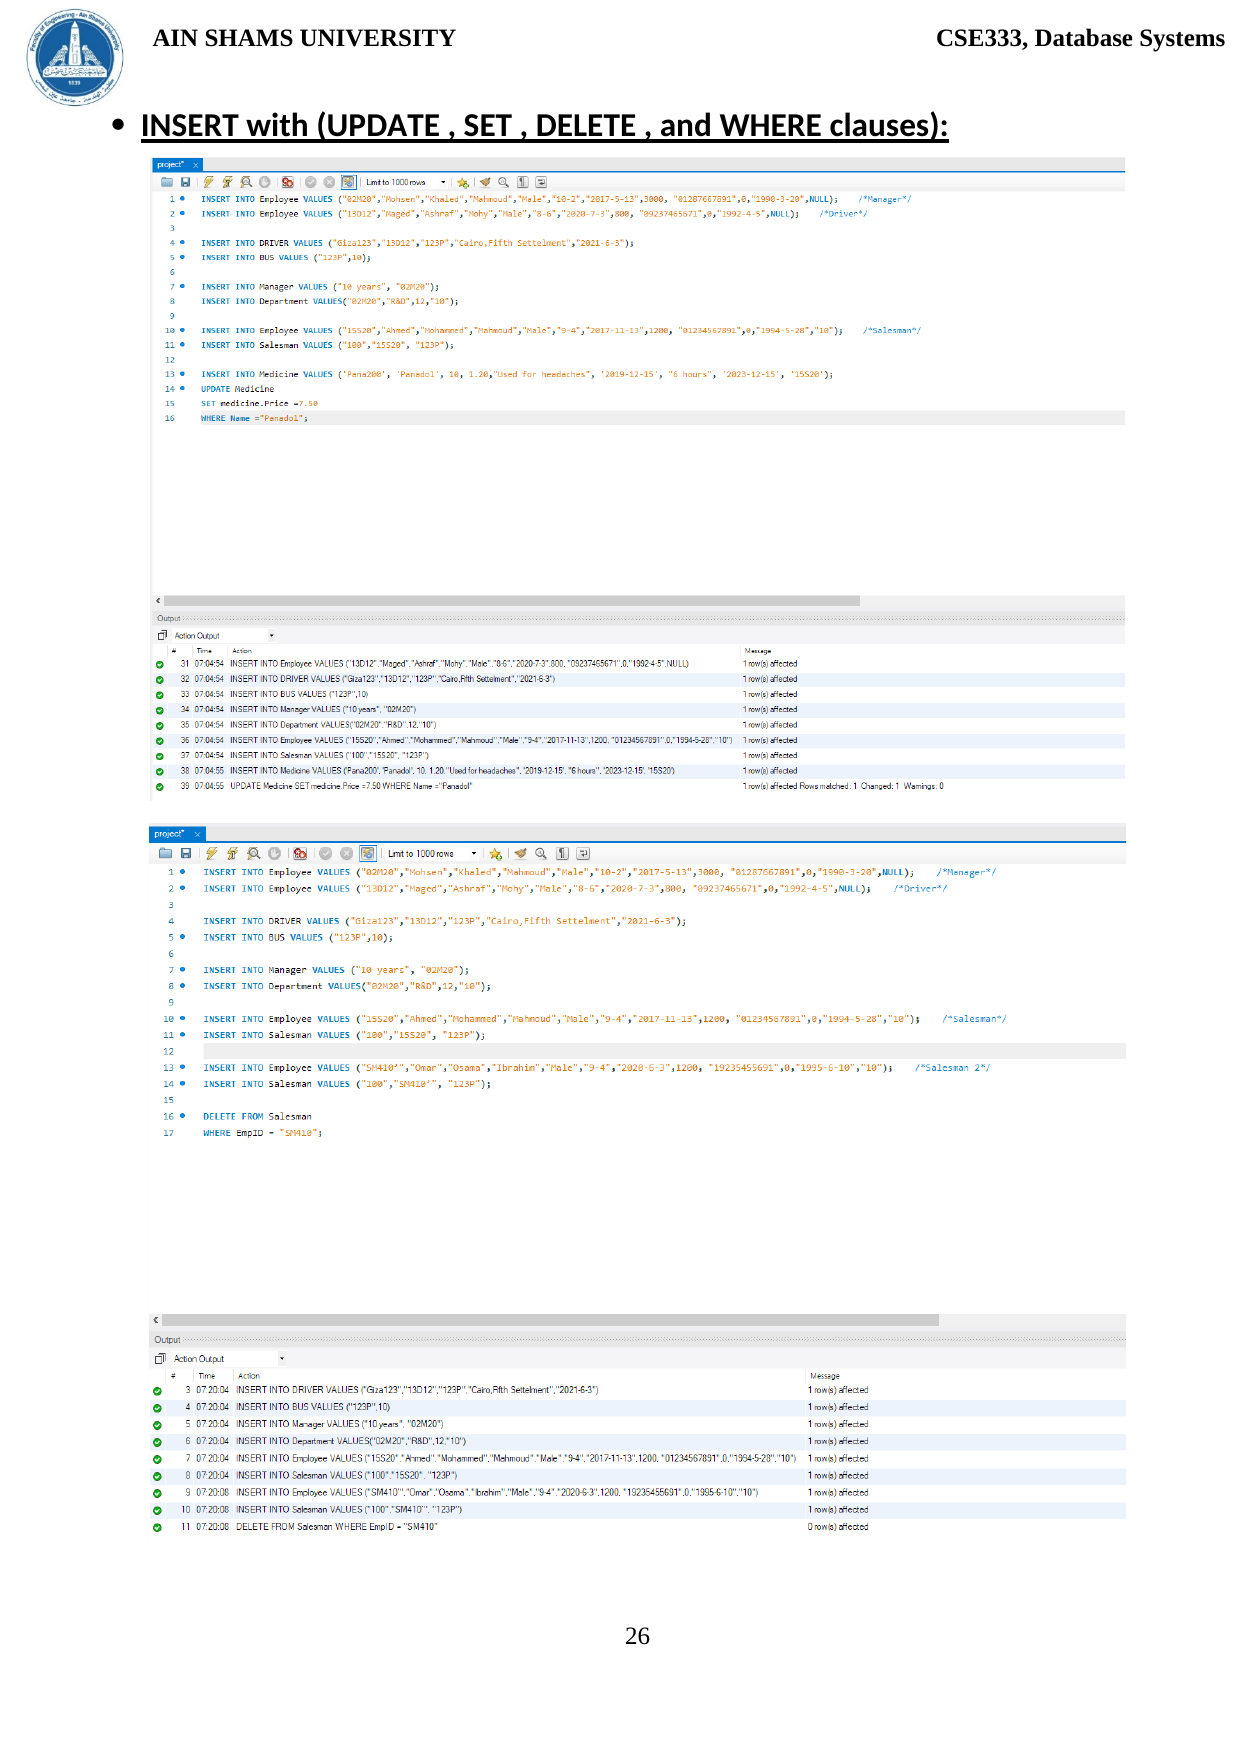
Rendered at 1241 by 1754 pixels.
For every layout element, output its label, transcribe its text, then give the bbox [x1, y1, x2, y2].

picture [25, 8, 124, 107]
picture [150, 157, 1125, 801]
list INSERT with (UPDATE , SET , DELETE , and WHERE clauses): [112, 104, 1209, 144]
picture [148, 823, 1127, 1544]
